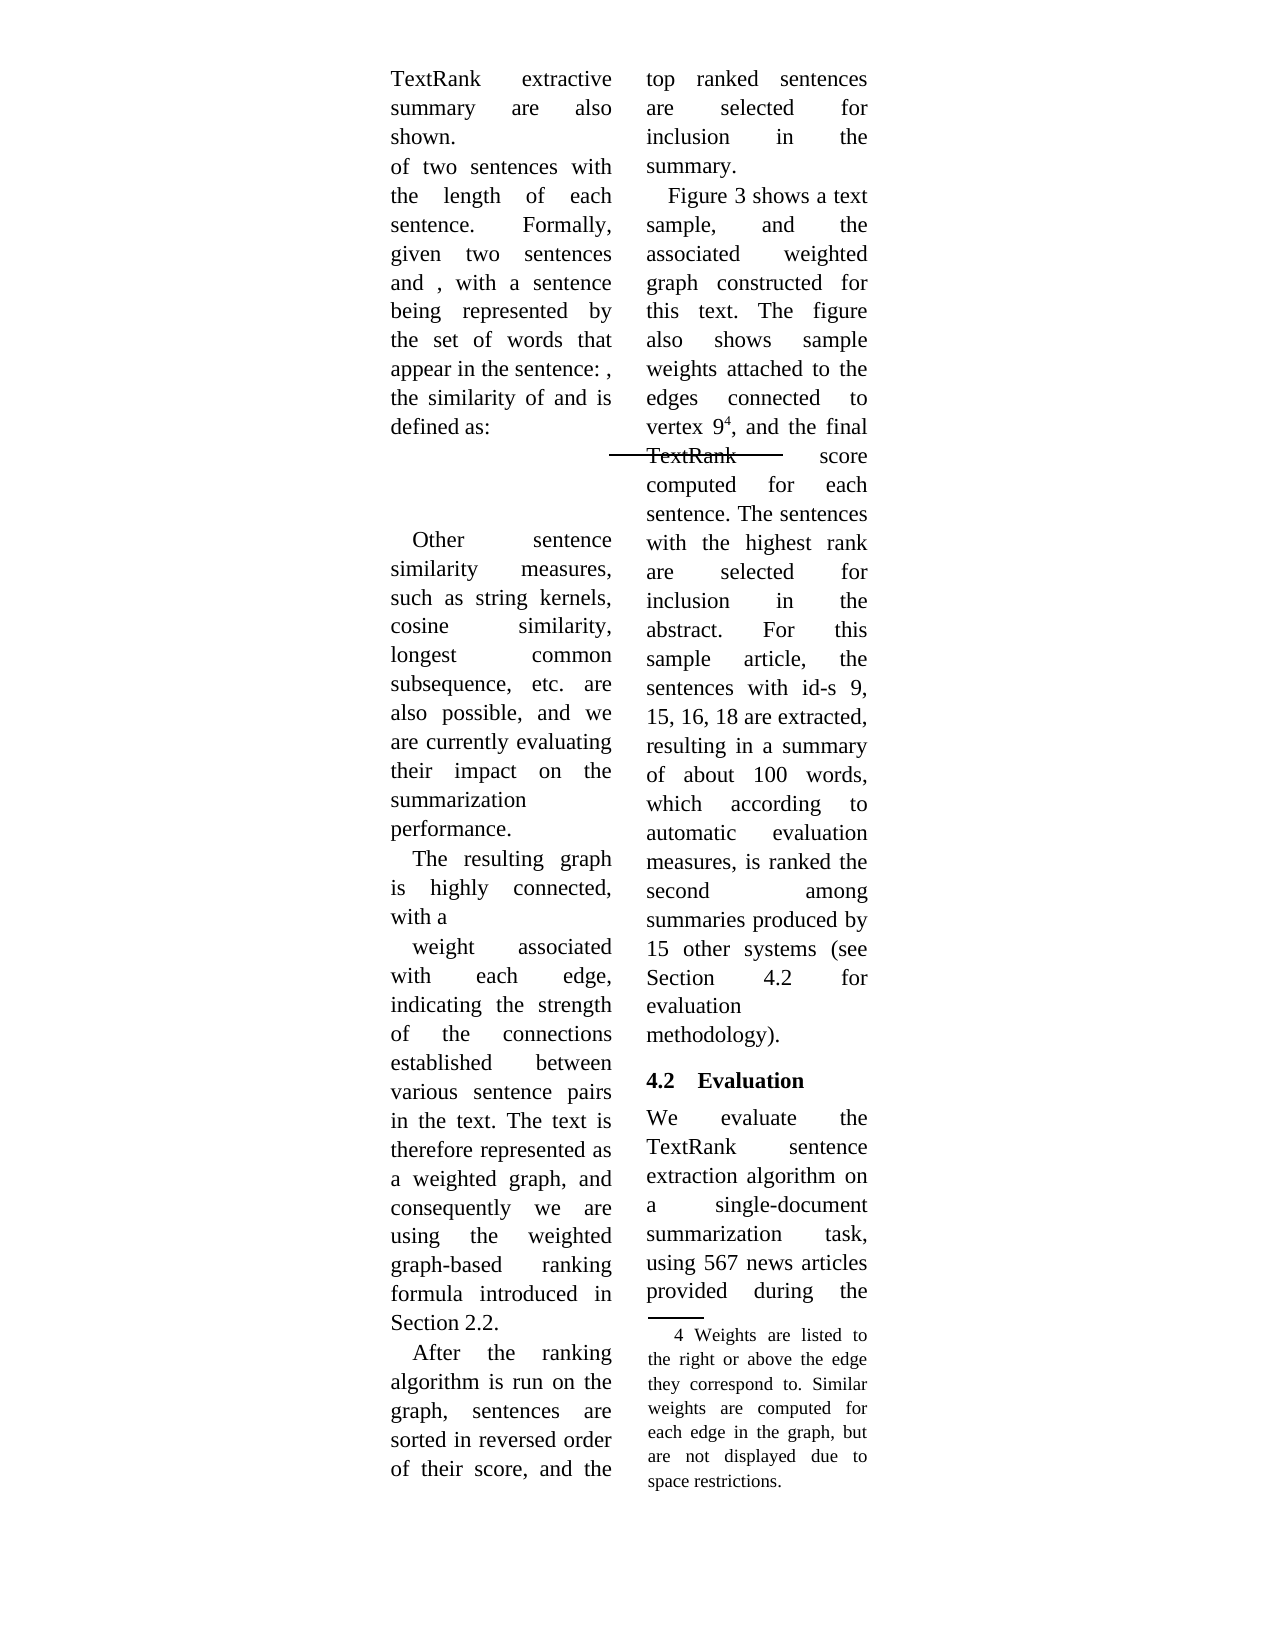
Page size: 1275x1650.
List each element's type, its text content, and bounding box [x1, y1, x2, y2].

text After the ranking algorithm is run on the graph, sentences are sorted in reversed order of their score, and the top ranked sentences are selected for inclusion in the summary. [646, 65, 868, 178]
text of two sentences with the length of each sentence. Formally, given two sentences and , with a sentence being represented by the set of words that appear in the sentence: , the similarity of and is defined as: [390, 153, 612, 440]
text The resulting graph is highly connected, with a [390, 845, 612, 929]
subtitle Evaluation [646, 1067, 868, 1093]
text Figure 3 shows a text sample, and the associated weighted graph constructed for this text. The figure also shows sample weights attached to the edges connected to vertex 9, and the final TextRank score computed for each sentence. The sentences with the highest rank are selected for inclusion in the abstract. For this sample article, the sentences with id-s 9, 15, 16, 18 are extracted, resulting in a summary of about 100 words, which according to automatic evaluation measures, is ranked the second among summaries produced by 15 other systems (see Section 4.2 for evaluation methodology). [646, 182, 868, 1048]
text After the ranking algorithm is run on the graph, sentences are sorted in reversed order of their score, and the top ranked sentences are selected for inclusion in the summary. [390, 1339, 612, 1481]
text weight associated with each edge, indicating the strength of the connections established between various sentence pairs in the text. The text is therefore represented as a weighted graph, and consequently we are using the weighted graph-based ranking formula introduced in Section 2.2. [390, 933, 612, 1336]
text Other sentence similarity measures, such as string kernels, cosine similarity, longest common subsequence, etc. are also possible, and we are currently evaluating their impact on the summarization performance. [390, 526, 612, 842]
